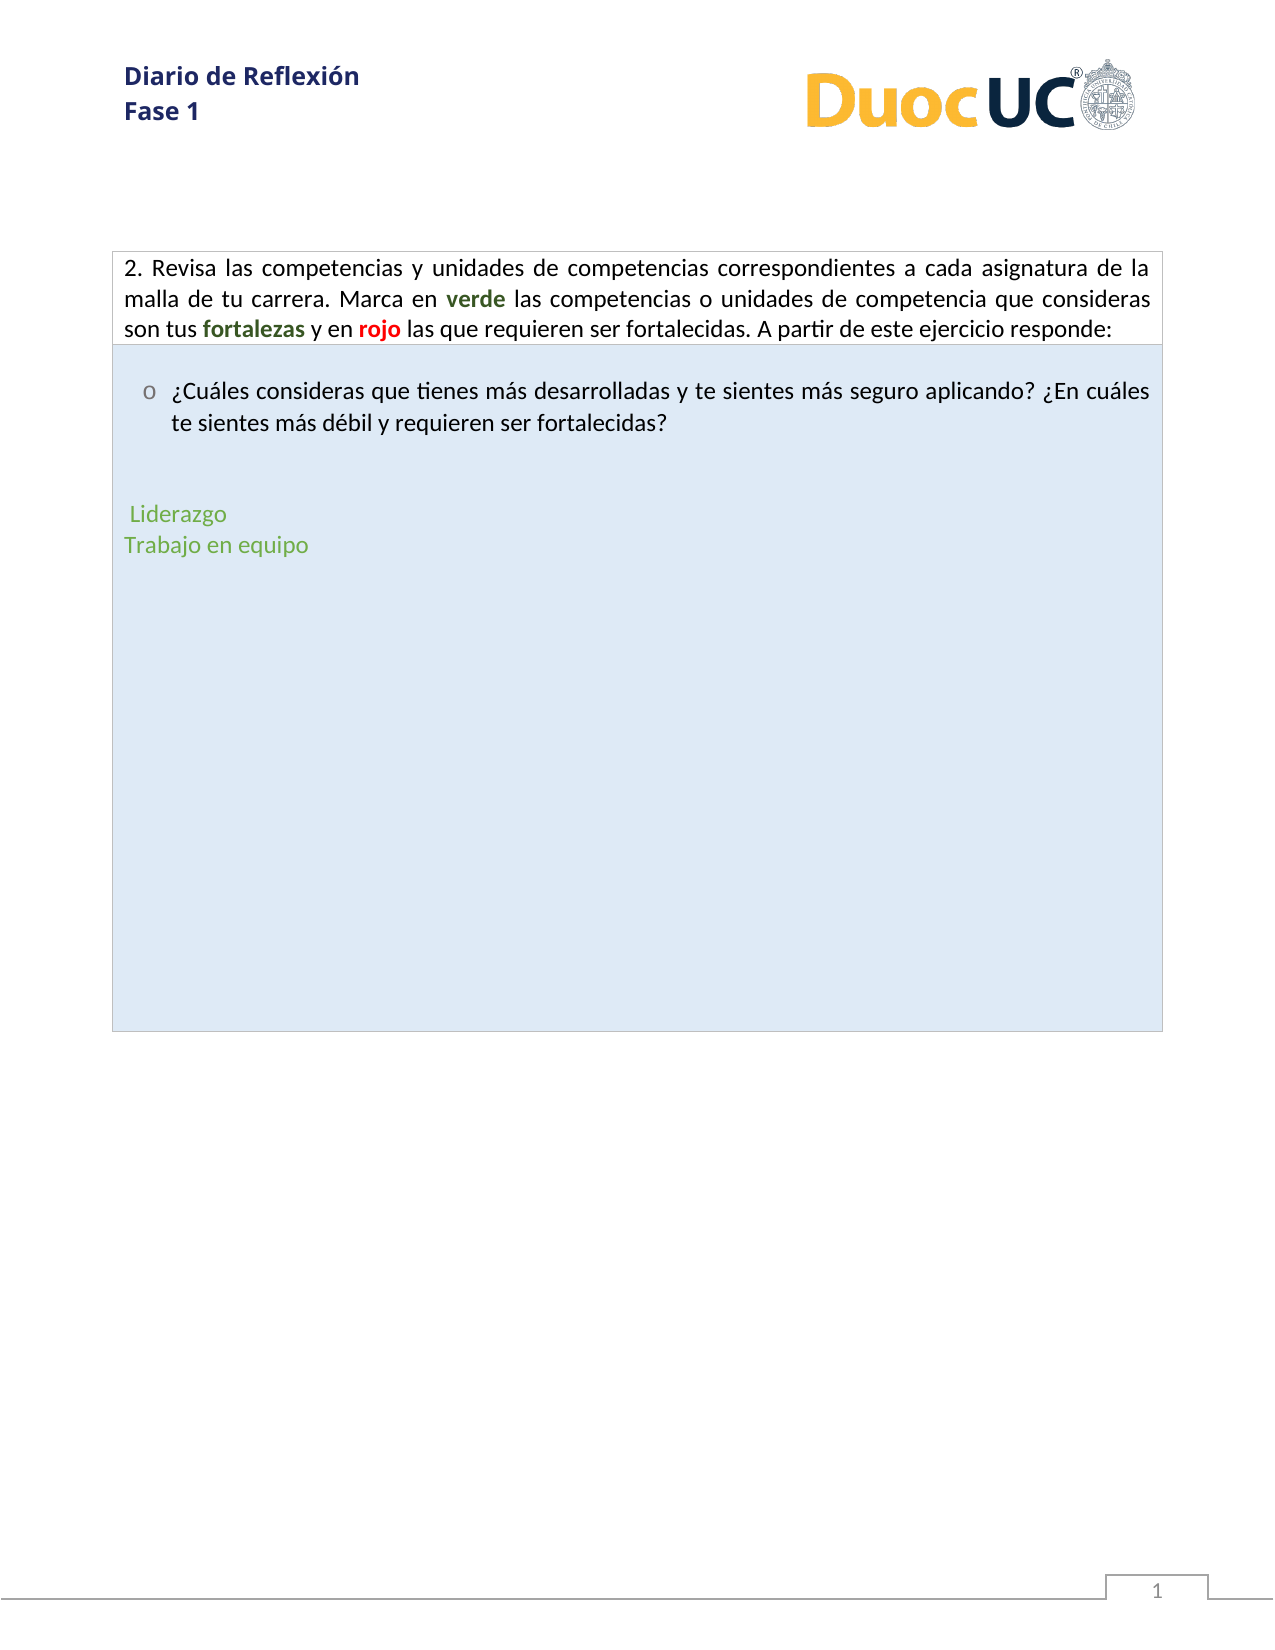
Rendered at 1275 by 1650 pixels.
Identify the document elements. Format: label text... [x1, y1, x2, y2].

picture [807, 59, 1135, 130]
table_header 2. Revisa las competencias y unidades de competencias correspondientes a cada asignatura de la malla de tu carrera. Marca en verde las competencias o unidades de competencia que consideras son tus fortalezas y en rojo las que requieren ser fortalecidas. A partir de este ejercicio responde: [113, 252, 1162, 344]
table_cell ¿Cuáles consideras que tienes más desarrolladas y te sientes más seguro aplicando? ¿En cuáles te sientes más débil y requieren ser fortalecidas? Liderazgo Trabajo en equipo [113, 345, 1162, 1031]
